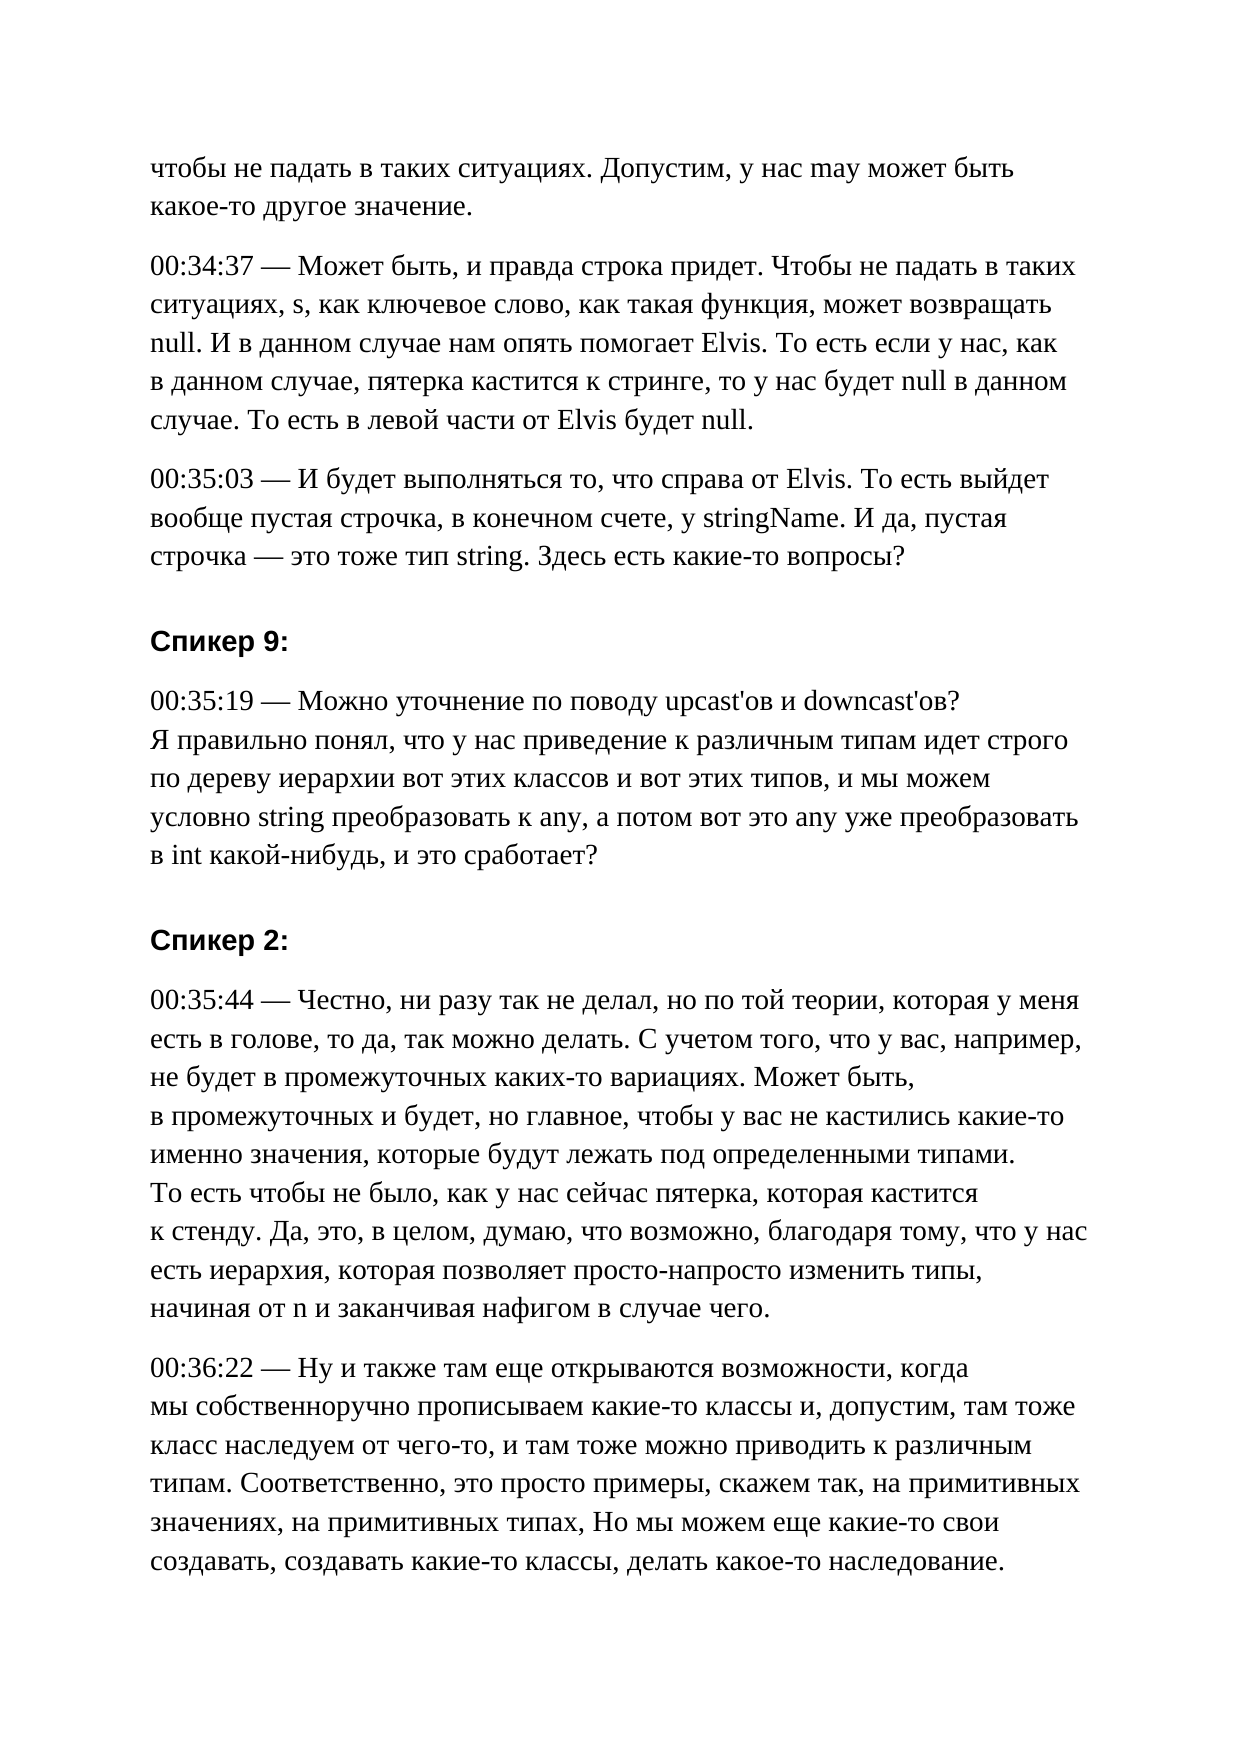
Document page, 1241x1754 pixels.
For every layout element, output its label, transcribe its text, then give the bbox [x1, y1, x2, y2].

text 00:35:44 — Честно, ни разу так не делал, но по той теории, которая у меня есть в голове, то да, так можно делать. С учетом того, что у вас, например, не будет в промежуточных каких-то вариациях. Может быть, в промежуточных и будет, но главное, чтобы у вас не кастились какие-то именно значения, которые будут лежать под определенными типами. То есть чтобы не было, как у нас сейчас пятерка, которая кастится к стенду. Да, это, в целом, думаю, что возможно, благодаря тому, что у нас есть иерархия, которая позволяет просто-напросто изменить типы, начиная от n и заканчивая нафигом в случае чего. [150, 982, 1090, 1324]
text Спикер 9: [150, 624, 1090, 657]
text 00:35:03 — И будет выполняться то, что справа от Elvis. То есть выйдет вообще пустая строчка, в конечном счете, у stringName. И да, пустая строчка — это тоже тип string. Здесь есть какие-то вопросы? [150, 461, 1090, 572]
text 00:35:19 — Можно уточнение по поводу upcast'ов и downcast'ов? Я правильно понял, что у нас приведение к различным типам идет строго по дереву иерархии вот этих классов и вот этих типов, и мы можем условно string преобразовать к any, а потом вот это any уже преобразовать в int какой-нибудь, и это сработает? [150, 683, 1090, 871]
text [150, 150, 1090, 222]
text 00:36:22 — Ну и также там еще открываются возможности, когда мы собственноручно прописываем какие-то классы и, допустим, там тоже класс наследуем от чего-то, и там тоже можно приводить к различным типам. Соответственно, это просто примеры, скажем так, на примитивных значениях, на примитивных типах, Но мы можем еще какие-то свои создавать, создавать какие-то классы, делать какое-то наследование. [150, 1350, 1090, 1576]
text Спикер 2: [150, 923, 1090, 956]
text 00:34:37 — Может быть, и правда строка придет. Чтобы не падать в таких ситуациях, s, как ключевое слово, как такая функция, может возвращать null. И в данном случае нам опять помогает Elvis. То есть если у нас, как в данном случае, пятерка кастится к стринге, то у нас будет null в данном случае. То есть в левой части от Elvis будет null. [150, 248, 1090, 436]
